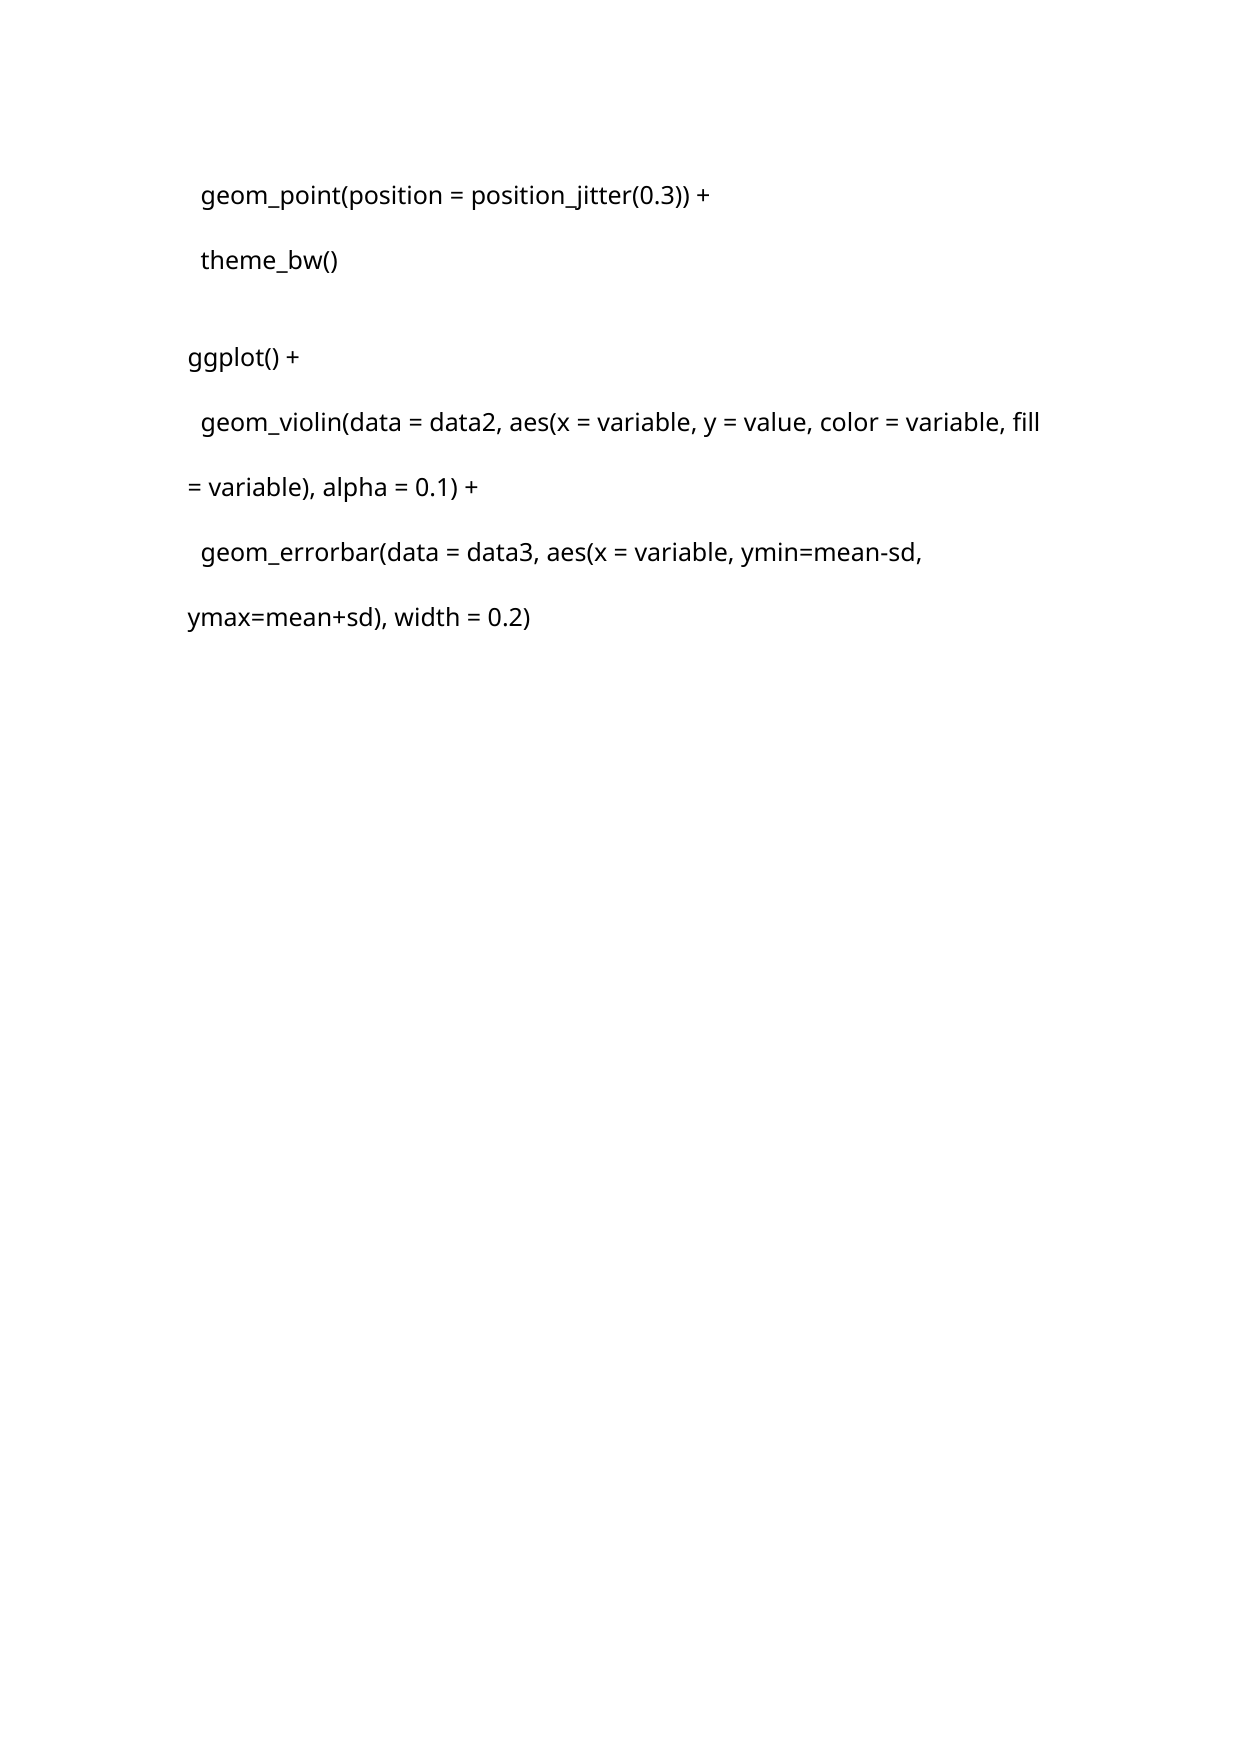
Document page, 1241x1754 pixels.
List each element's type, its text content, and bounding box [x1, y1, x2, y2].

text ggplot() + [187, 324, 1053, 389]
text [187, 162, 1053, 227]
text theme_bw() [187, 227, 1053, 292]
text geom_violin(data = data2, aes(x = variable, y = value, color = variable, fill = variable), alpha = 0.1) + [187, 389, 1053, 519]
text geom_errorbar(data = data3, aes(x = variable, ymin=mean-sd, ymax=mean+sd), width = 0.2) [187, 519, 1053, 649]
